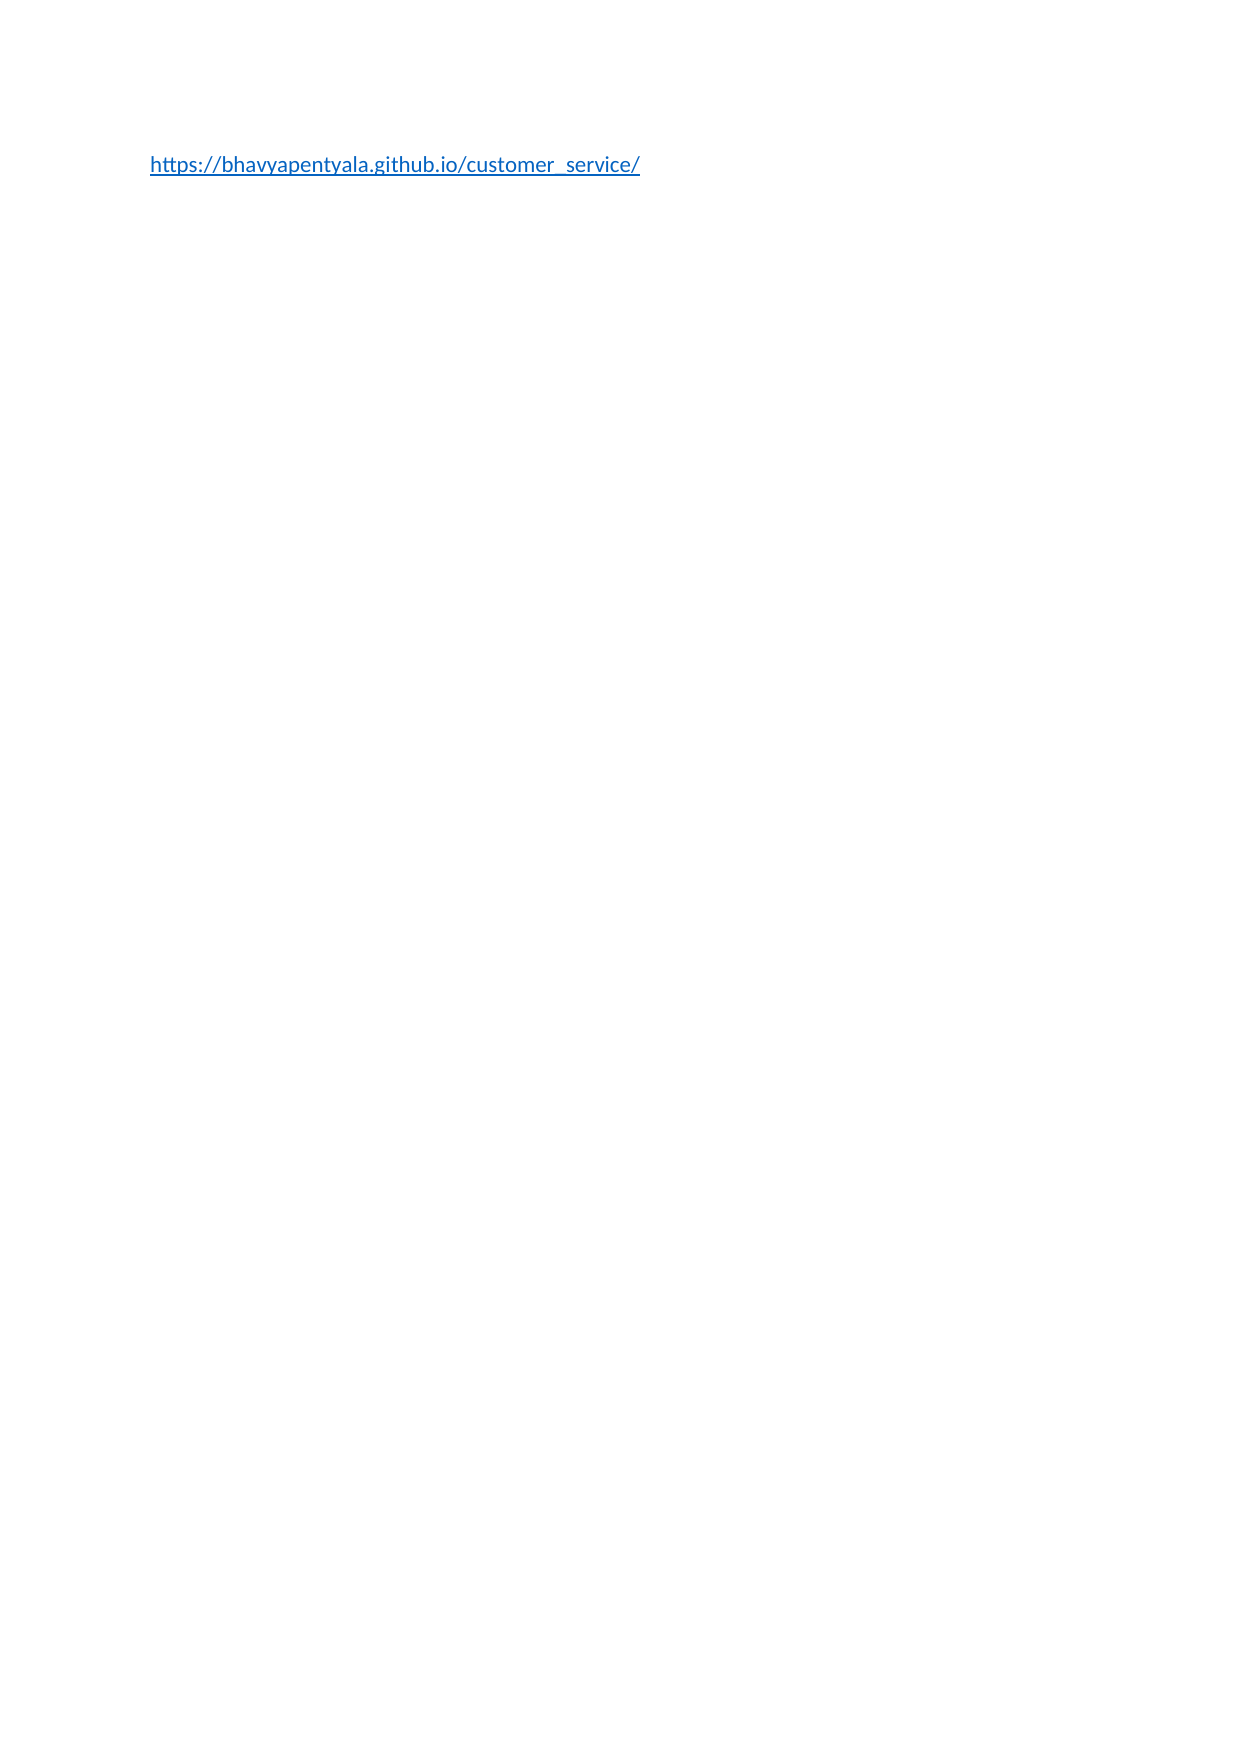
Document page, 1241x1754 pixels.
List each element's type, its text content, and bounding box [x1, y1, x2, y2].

text https://bhavyapentyala.github.io/customer_service/ [150, 150, 1090, 178]
